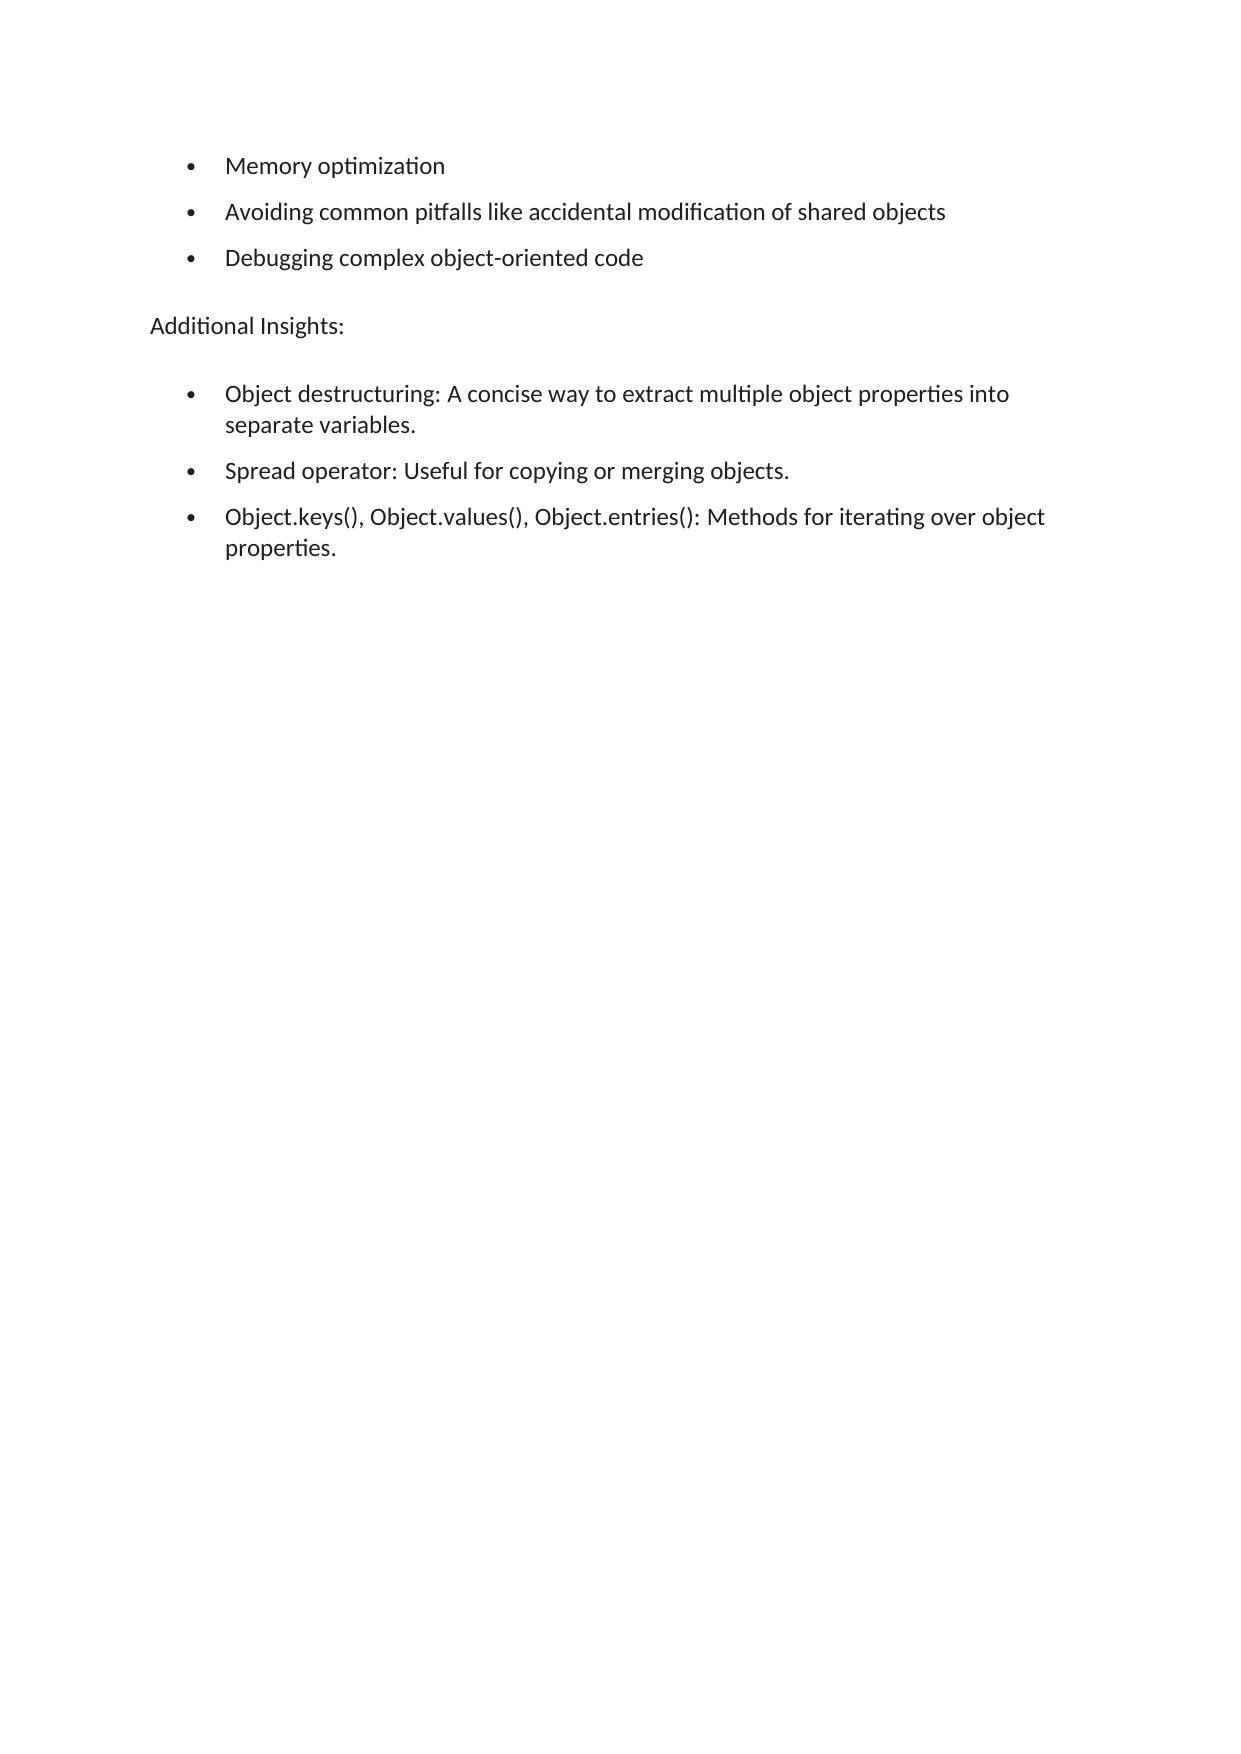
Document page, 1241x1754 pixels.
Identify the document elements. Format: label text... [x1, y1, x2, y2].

list Object destructuring: A concise way to extract multiple object properties into separate variables. [187, 378, 1090, 439]
text Additional Insights: [150, 310, 1090, 341]
list Debugging complex object-oriented code [187, 242, 1090, 273]
list Spread operator: Useful for copying or merging objects. [187, 455, 1090, 486]
list Avoiding common pitfalls like accidental modification of shared objects [187, 196, 1090, 227]
list Memory optimization [187, 150, 1090, 181]
list Object.keys(), Object.values(), Object.entries(): Methods for iterating over object properties. [187, 501, 1090, 562]
